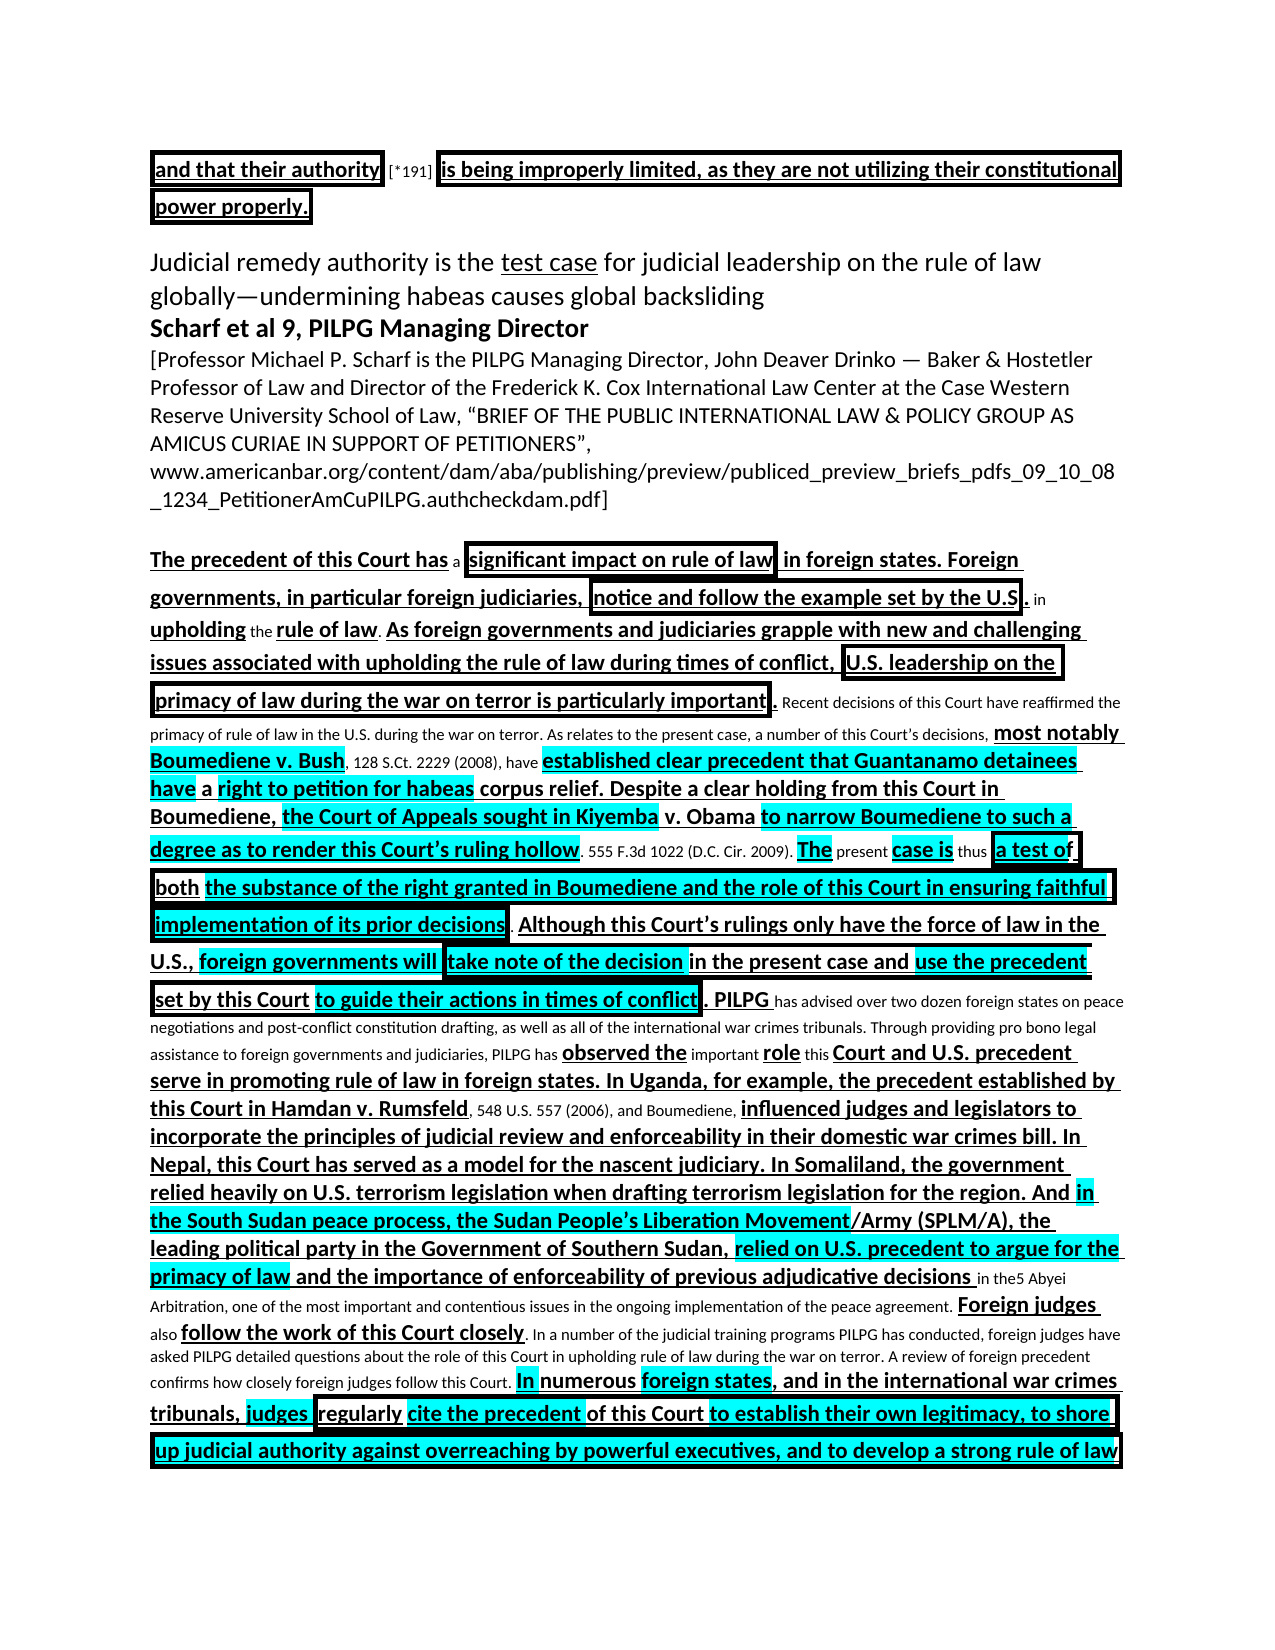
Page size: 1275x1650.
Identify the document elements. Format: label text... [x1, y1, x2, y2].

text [150, 1259, 1125, 1469]
subtitle Judicial remedy authority is the test case for judicial leadership on the rule of law globally—undermining habeas causes global backsliding [150, 246, 1125, 312]
text [Professor Michael P. Scharf is the PILPG Managing Director, John Deaver Drinko — Baker & Hostetler Professor of Law and Director of the Frederick K. Cox International Law Center at the Case Western Reserve University School of Law, “BRIEF OF THE PUBLIC INTERNATIONAL LAW & POLICY GROUP AS AMICUS CURIAE IN SUPPORT OF PETITIONERS”, www.americanbar.org/content/dam/aba/publishing/preview/publiced_preview_briefs_pdfs_09_10_08_1234_PetitionerAmCuPILPG.authcheckdam.pdf] [150, 345, 1125, 513]
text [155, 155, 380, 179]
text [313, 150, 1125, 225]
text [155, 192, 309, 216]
text Scharf et al 9, PILPG Managing Director [150, 312, 1125, 345]
